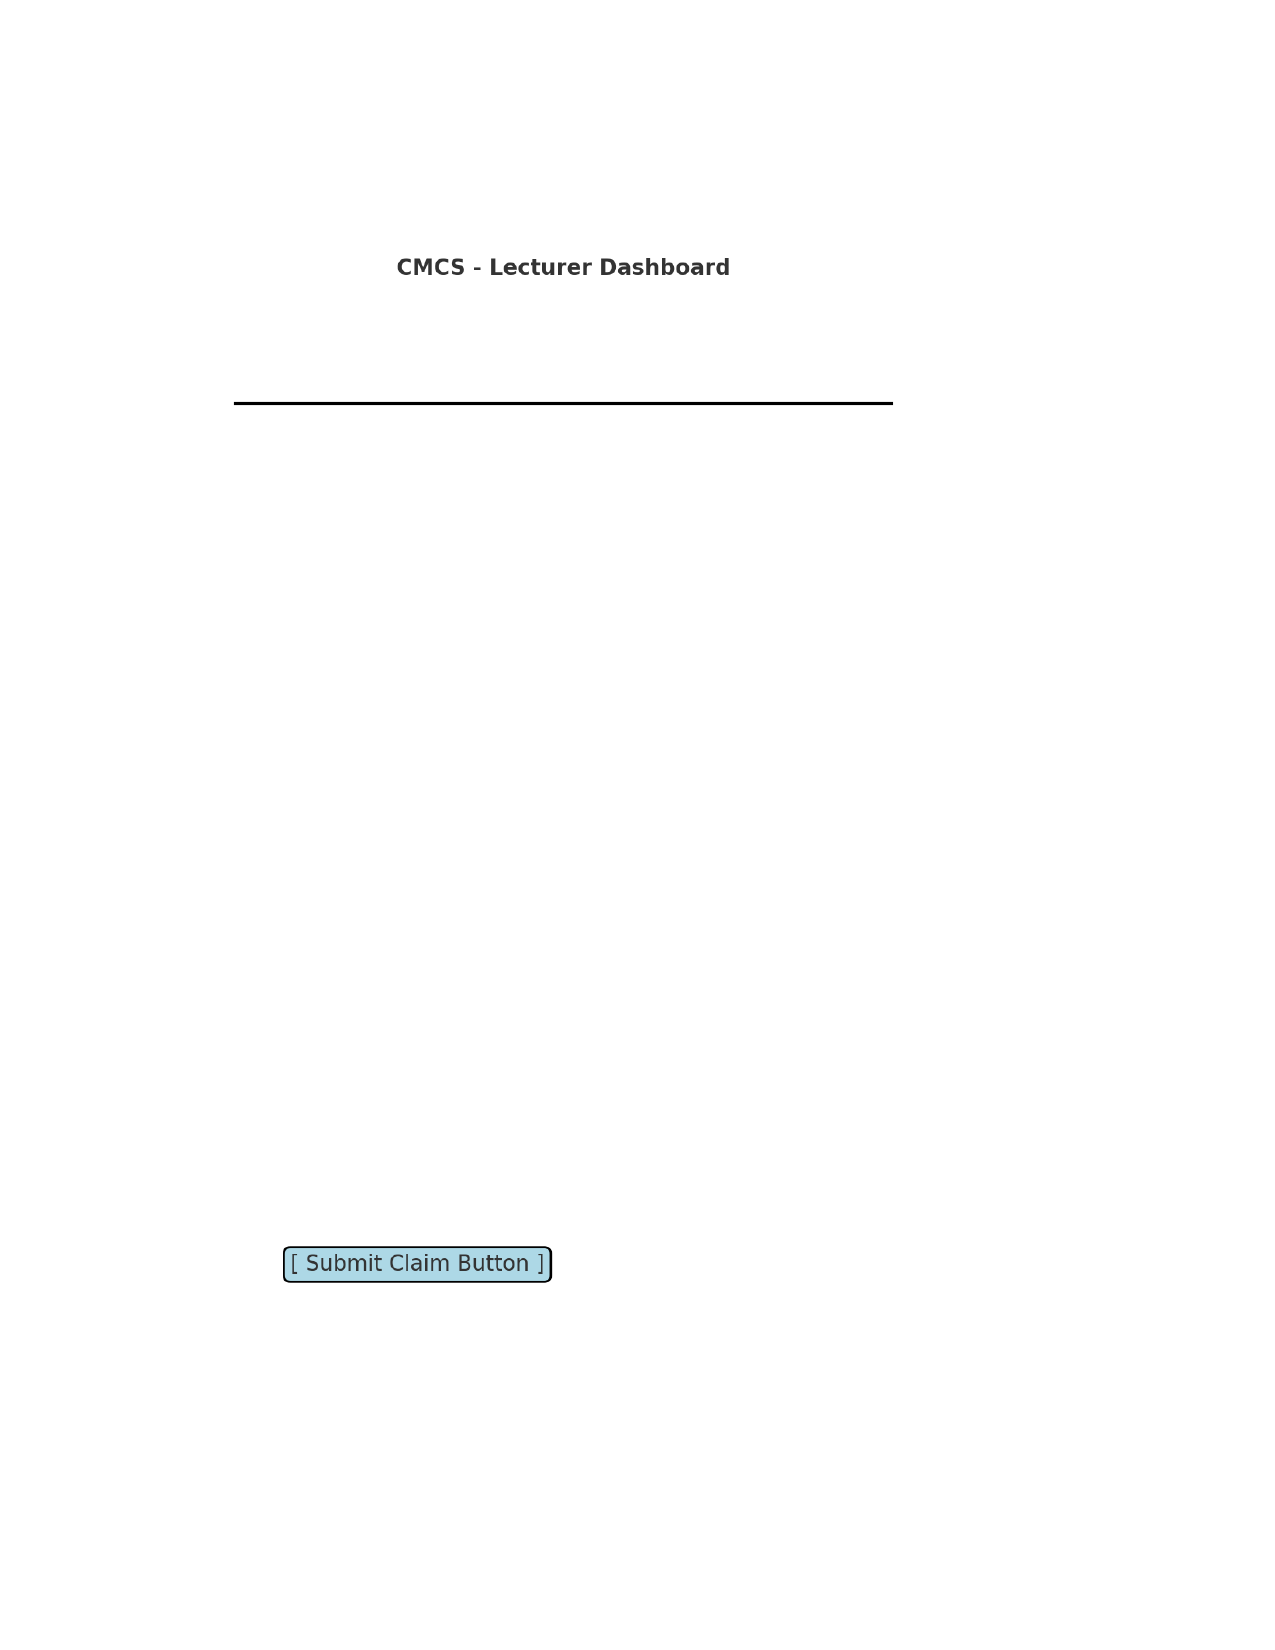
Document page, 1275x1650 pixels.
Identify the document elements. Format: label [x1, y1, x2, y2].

picture [187, 150, 938, 1501]
